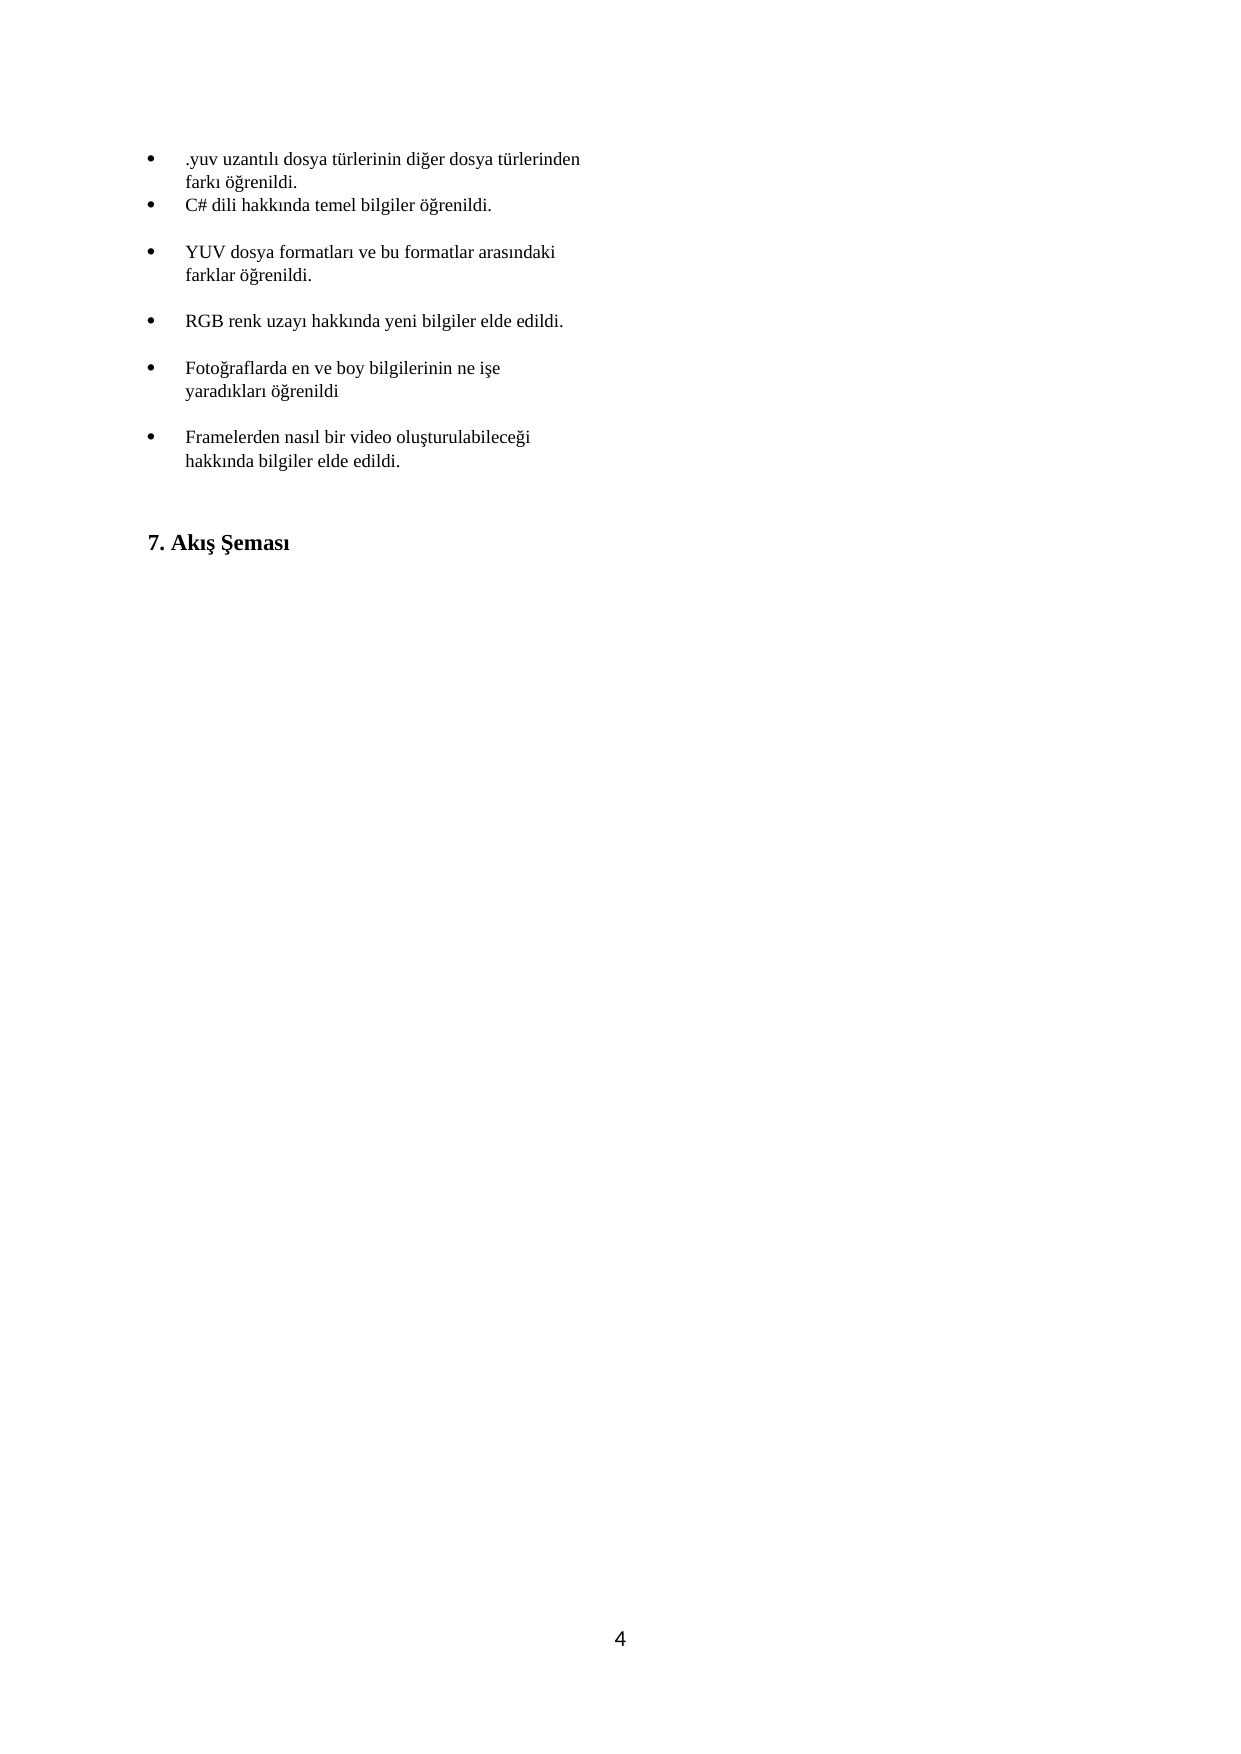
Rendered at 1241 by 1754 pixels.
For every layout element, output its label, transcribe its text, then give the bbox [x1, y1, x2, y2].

text 7. Akış Şeması [148, 529, 1093, 556]
list Framelerden nasıl bir video oluşturulabileceği hakkında bilgiler elde edildi. [148, 426, 583, 471]
list YUV dosya formatları ve bu formatlar arasındaki farklar öğrenildi. [148, 241, 583, 285]
list Fotoğraflarda en ve boy bilgilerinin ne işe yaradıkları öğrenildi [148, 357, 583, 401]
list RGB renk uzayı hakkında yeni bilgiler elde edildi. [148, 310, 583, 332]
list C# dili hakkında temel bilgiler öğrenildi. [148, 194, 583, 216]
list .yuv uzantılı dosya türlerinin diğer dosya türlerinden farkı öğrenildi. [148, 148, 583, 192]
